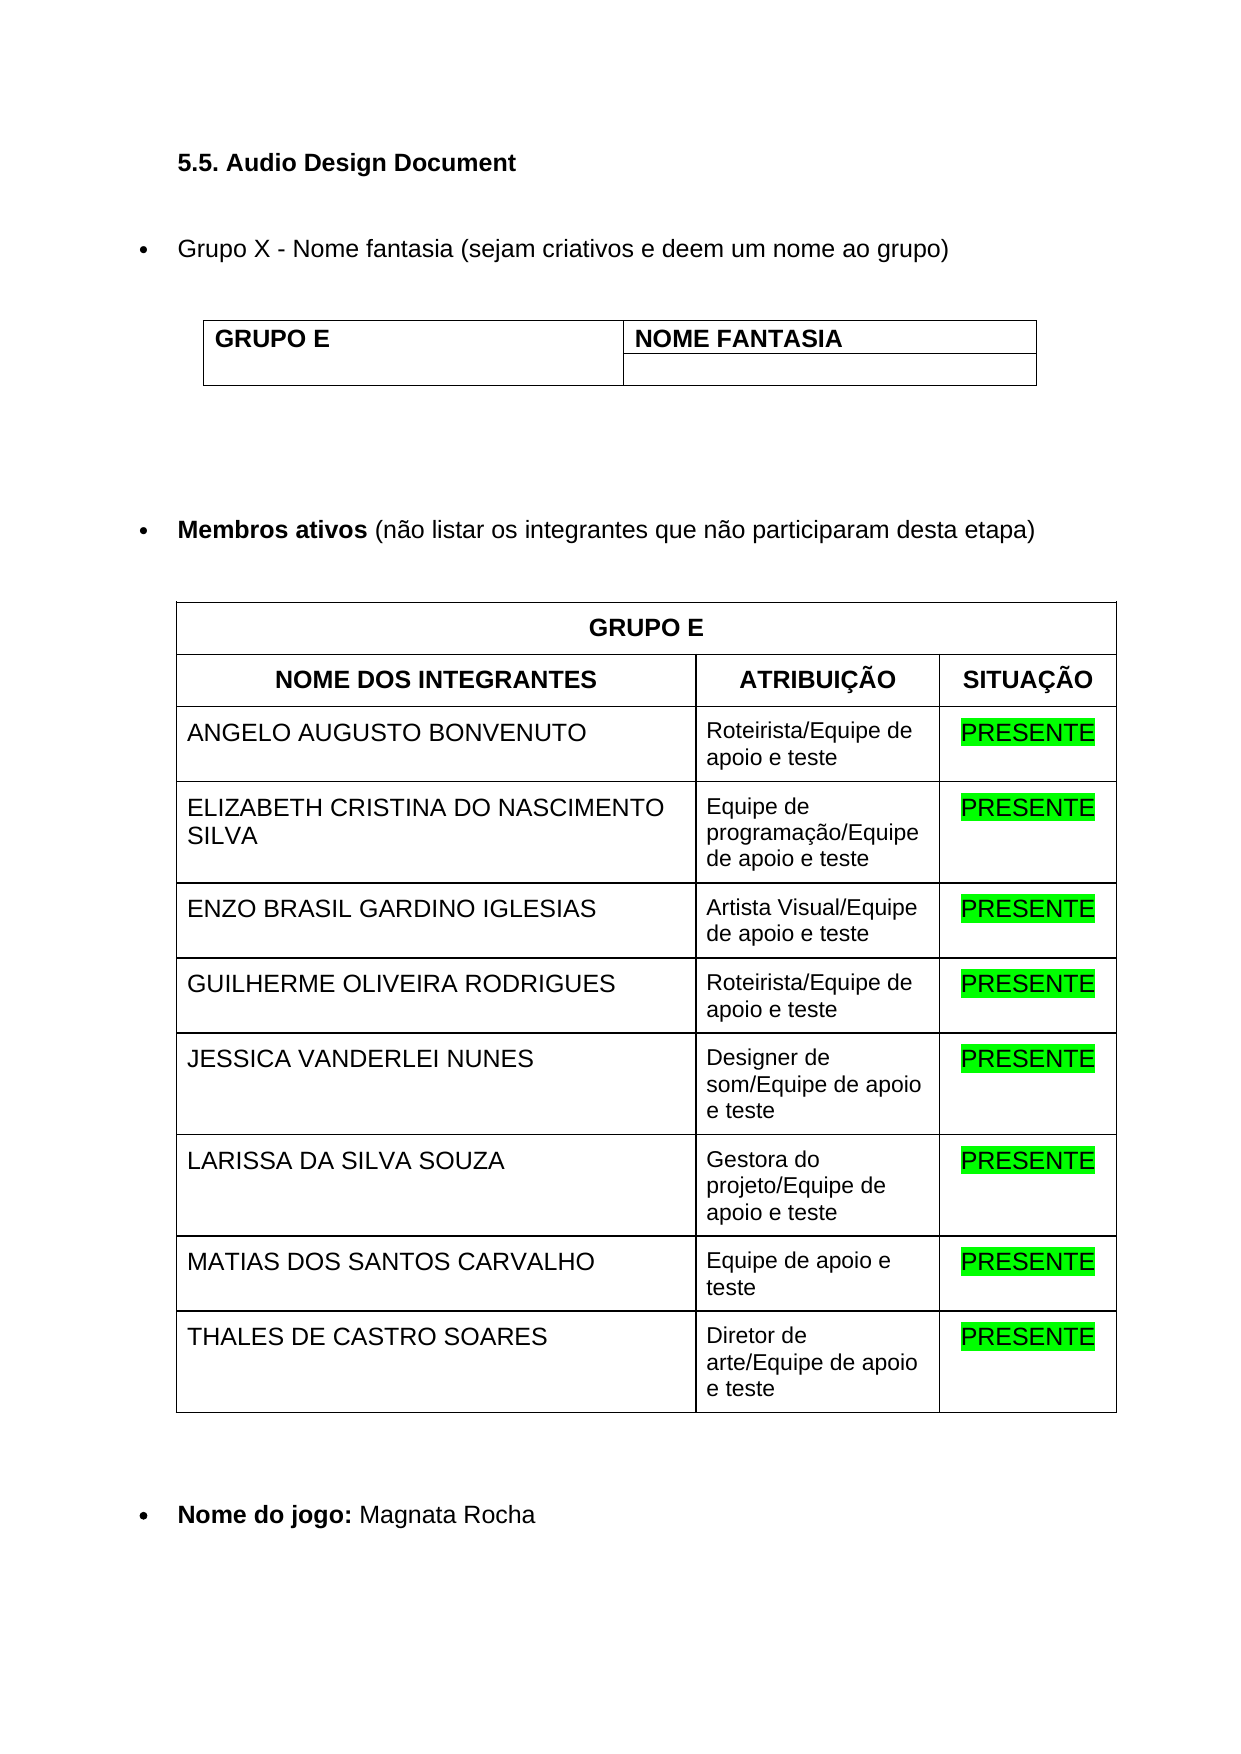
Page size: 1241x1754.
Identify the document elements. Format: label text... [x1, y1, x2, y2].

table_cell ENZO BRASIL GARDINO IGLESIAS [177, 884, 695, 957]
table_cell ANGELO AUGUSTO BONVENUTO [177, 707, 695, 781]
table_cell PRESENTE [940, 782, 1116, 882]
table_header NOME FANTASIA [624, 321, 1036, 352]
table_cell Gestora do projeto/Equipe de apoio e teste [697, 1135, 939, 1235]
list Nome do jogo: Magnata Rocha [140, 1499, 1063, 1528]
table_cell ELIZABETH CRISTINA DO NASCIMENTO SILVA [177, 782, 695, 882]
table_cell JESSICA VANDERLEI NUNES [177, 1034, 695, 1134]
table_cell PRESENTE [940, 1034, 1116, 1134]
text 5.5. Audio Design Document [177, 148, 1063, 176]
table_cell Diretor de arte/Equipe de apoio e teste [697, 1312, 939, 1412]
table_cell THALES DE CASTRO SOARES [177, 1312, 695, 1412]
table_cell Roteirista/Equipe de apoio e teste [697, 959, 939, 1032]
table_cell NOME DOS INTEGRANTES [177, 655, 695, 706]
table_cell Designer de som/Equipe de apoio e teste [697, 1034, 939, 1134]
table_cell Artista Visual/Equipe de apoio e teste [697, 884, 939, 957]
table_header GRUPO E [204, 321, 623, 385]
table_cell Equipe de apoio e teste [697, 1237, 939, 1310]
table_cell ATRIBUIÇÃO [697, 655, 939, 706]
table_cell PRESENTE [940, 1135, 1116, 1235]
table_cell PRESENTE [940, 707, 1116, 781]
table_cell Equipe de programação/Equipe de apoio e teste [697, 782, 939, 882]
table_header GRUPO E [177, 603, 1116, 653]
table_cell MATIAS DOS SANTOS CARVALHO [177, 1237, 695, 1310]
list Membros ativos (não listar os integrantes que não participaram desta etapa) [140, 515, 1063, 544]
table_cell LARISSA DA SILVA SOUZA [177, 1135, 695, 1235]
table_cell [624, 354, 1036, 385]
list Grupo X - Nome fantasia (sejam criativos e deem um nome ao grupo) [140, 234, 1063, 263]
table_cell SITUAÇÃO [940, 655, 1116, 706]
table_cell PRESENTE [940, 959, 1116, 1032]
table_cell Roteirista/Equipe de apoio e teste [697, 707, 939, 781]
table_cell PRESENTE [940, 1237, 1116, 1310]
table_cell PRESENTE [940, 1312, 1116, 1412]
table_cell PRESENTE [940, 884, 1116, 957]
table_cell GUILHERME OLIVEIRA RODRIGUES [177, 959, 695, 1032]
